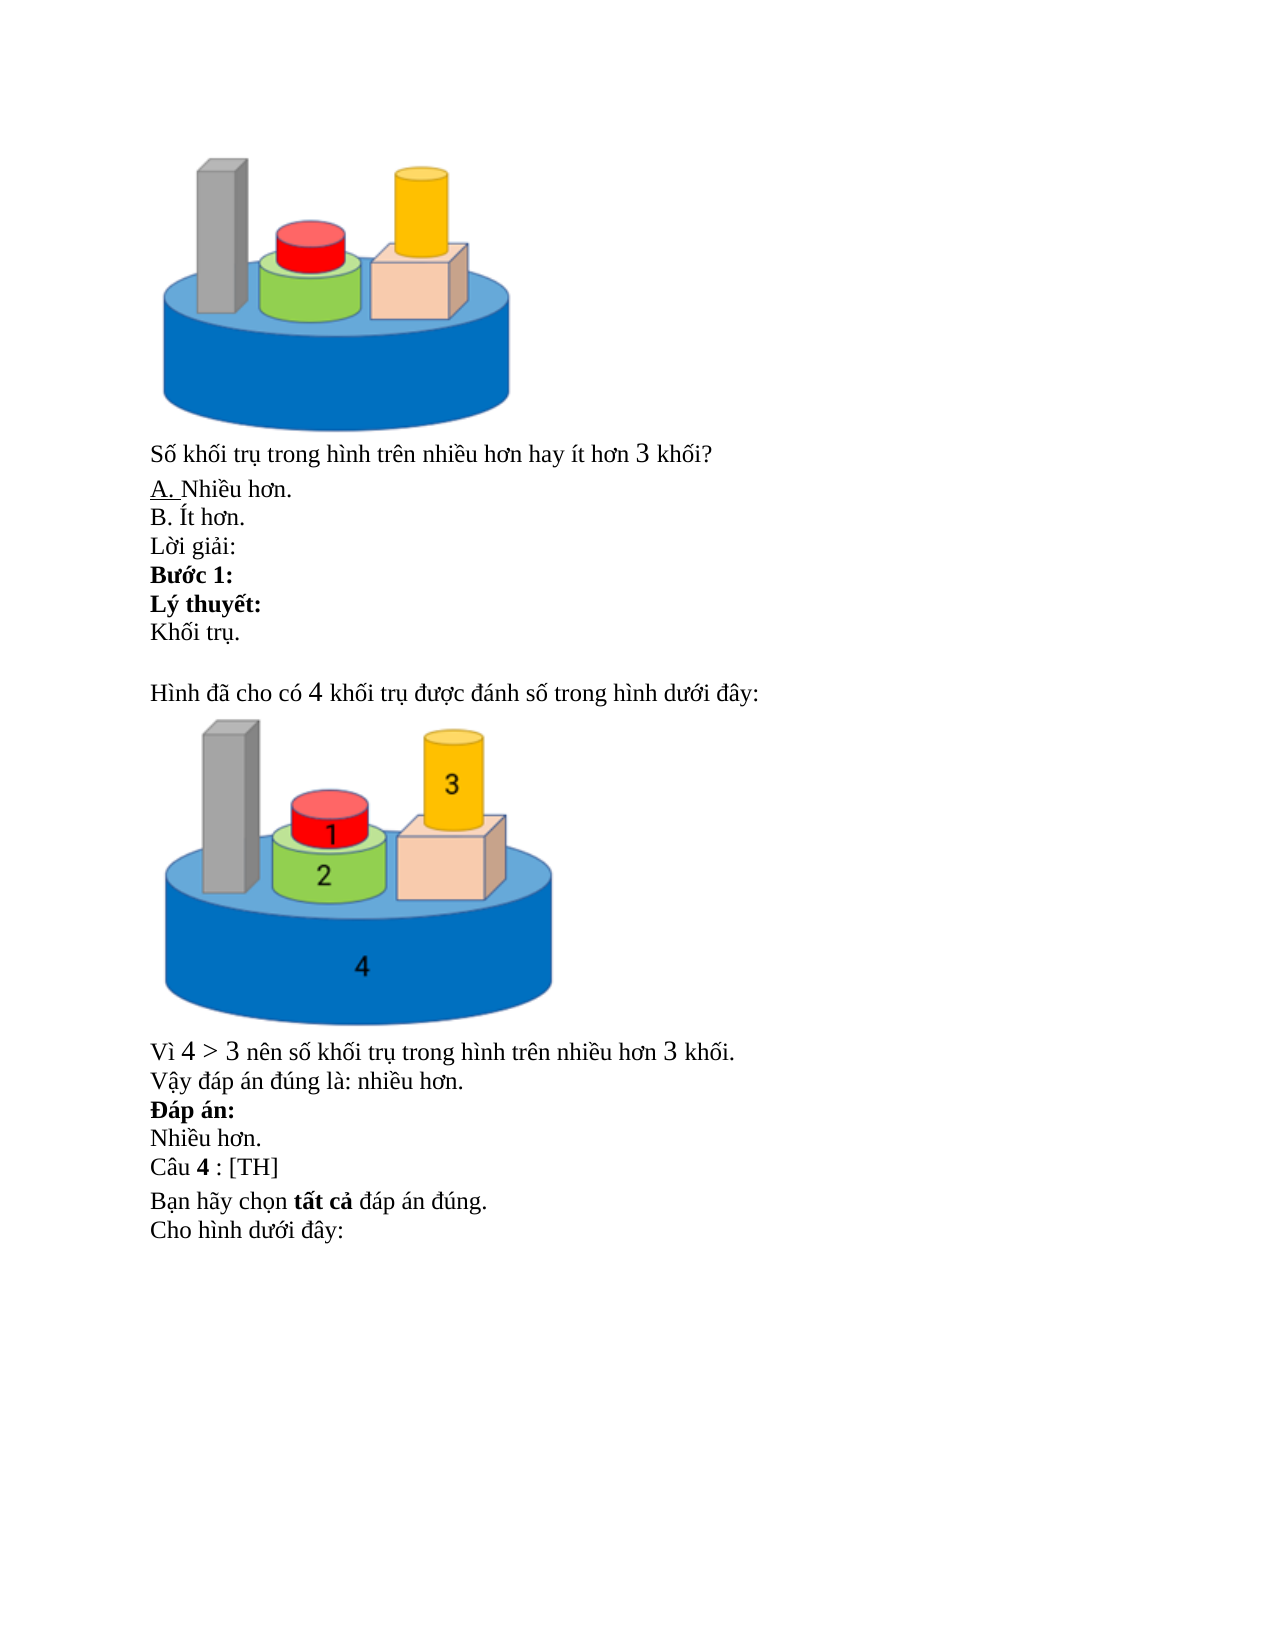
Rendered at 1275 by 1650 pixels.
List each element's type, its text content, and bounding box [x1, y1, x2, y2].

picture [150, 150, 517, 437]
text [150, 150, 1125, 469]
text Bước 1: [150, 560, 1125, 589]
picture [150, 707, 563, 1034]
text Lý thuyết: Khối trụ. Hình đã cho có 4 khối trụ được đánh số trong hình dưới đây: Vì 4 > 3 nên số khối trụ trong hình trên nhiều hơn 3 khối. Vậy đáp án đúng là: nhiều hơn. Đáp án: Nhiều hơn. [150, 589, 1125, 1152]
text B. Ít hơn. [150, 502, 1125, 531]
text Câu 4 : [TH] [150, 1152, 1125, 1181]
text A. Nhiều hơn. [150, 474, 1125, 502]
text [150, 1186, 1125, 1244]
text Lời giải: [150, 531, 1125, 560]
